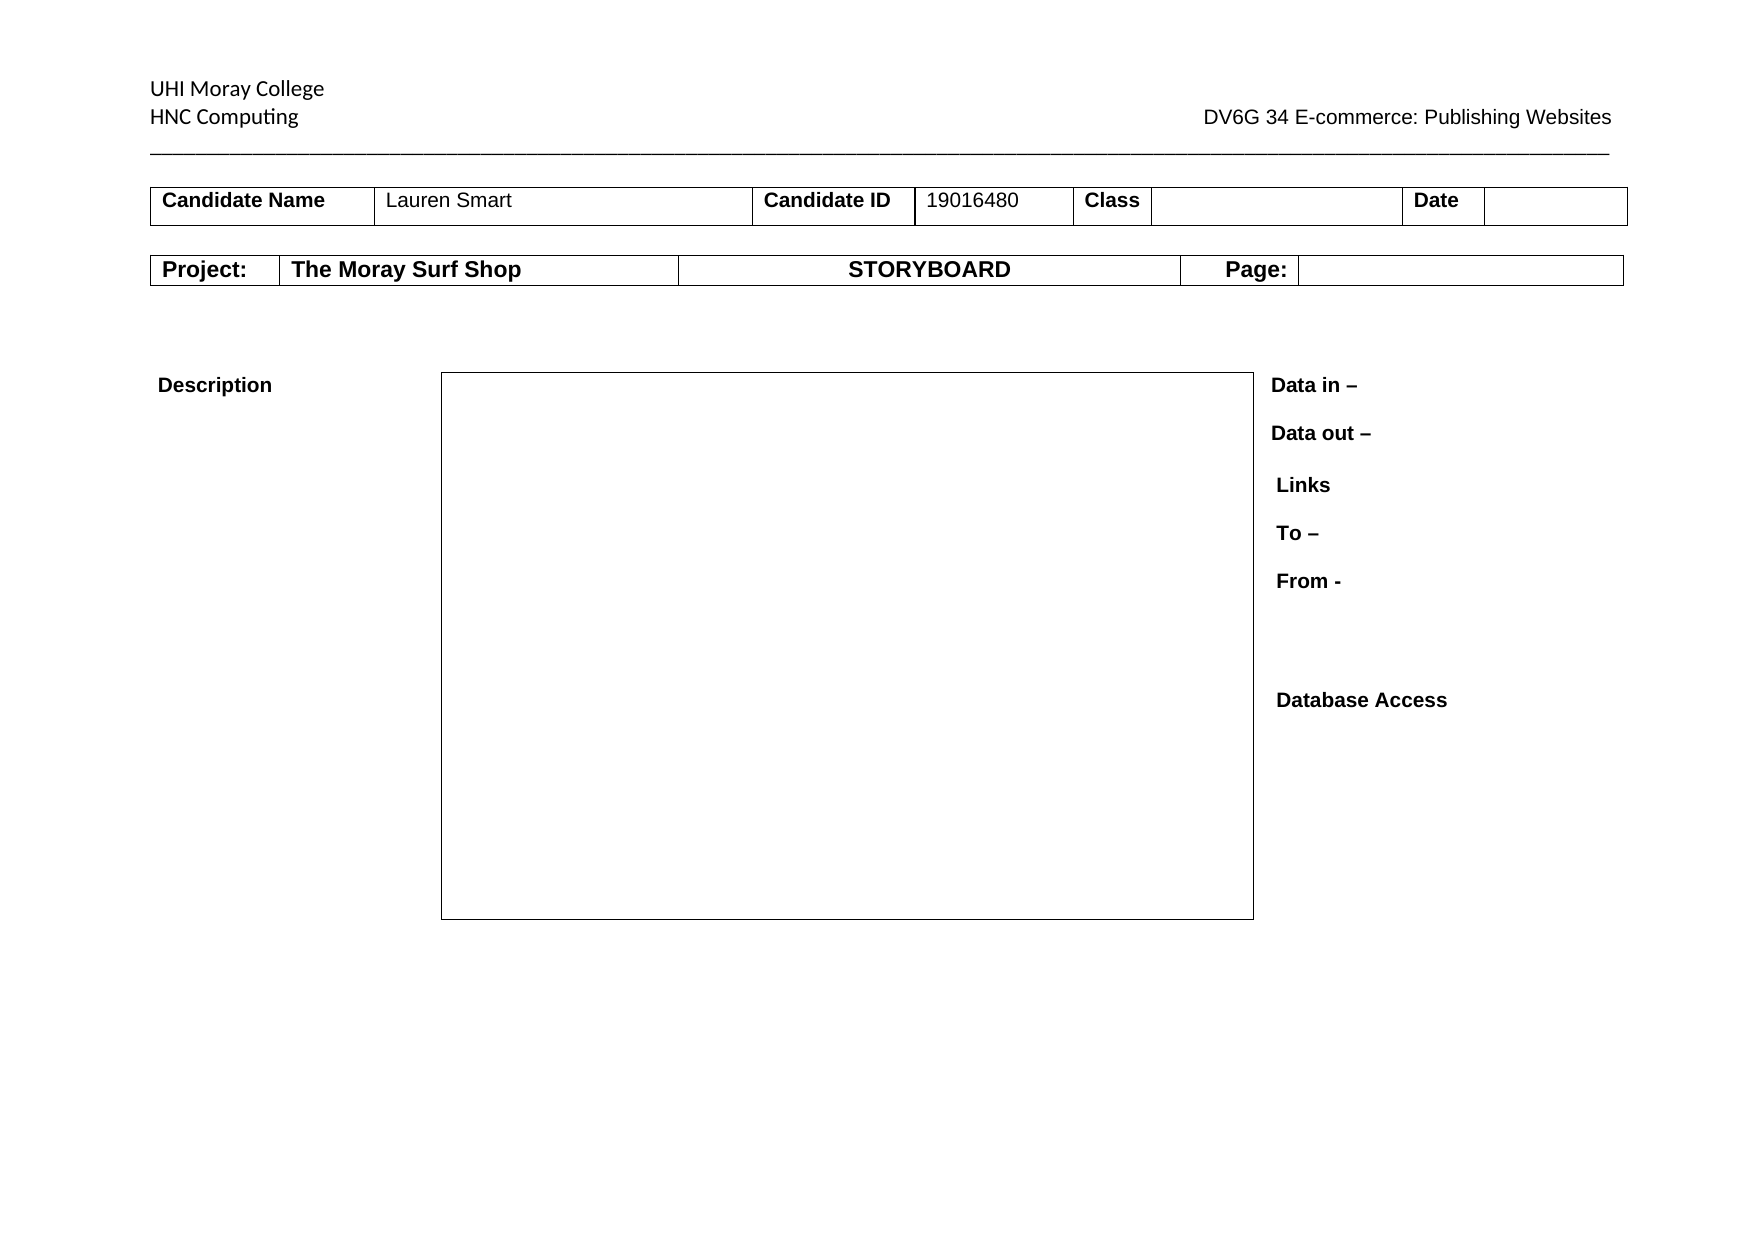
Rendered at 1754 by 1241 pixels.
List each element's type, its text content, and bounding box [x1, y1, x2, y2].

table_header Data in – Data out – [1254, 372, 1627, 919]
table_header [1152, 188, 1402, 225]
table_header Project: [151, 256, 279, 284]
table_header Candidate ID [753, 188, 914, 225]
table_header Description [146, 372, 441, 919]
table_header STORYBOARD [679, 256, 1180, 284]
table_header Date [1403, 188, 1484, 225]
table_header The Moray Surf Shop [280, 256, 678, 284]
table_header [1485, 188, 1627, 225]
table_header [442, 373, 1253, 919]
table_header [1299, 256, 1623, 284]
table_header Page: [1181, 256, 1298, 284]
table_header 19016480 [916, 188, 1073, 225]
table_header Class [1074, 188, 1151, 225]
table_header Candidate Name [151, 188, 374, 225]
table_header Lauren Smart [375, 188, 752, 225]
